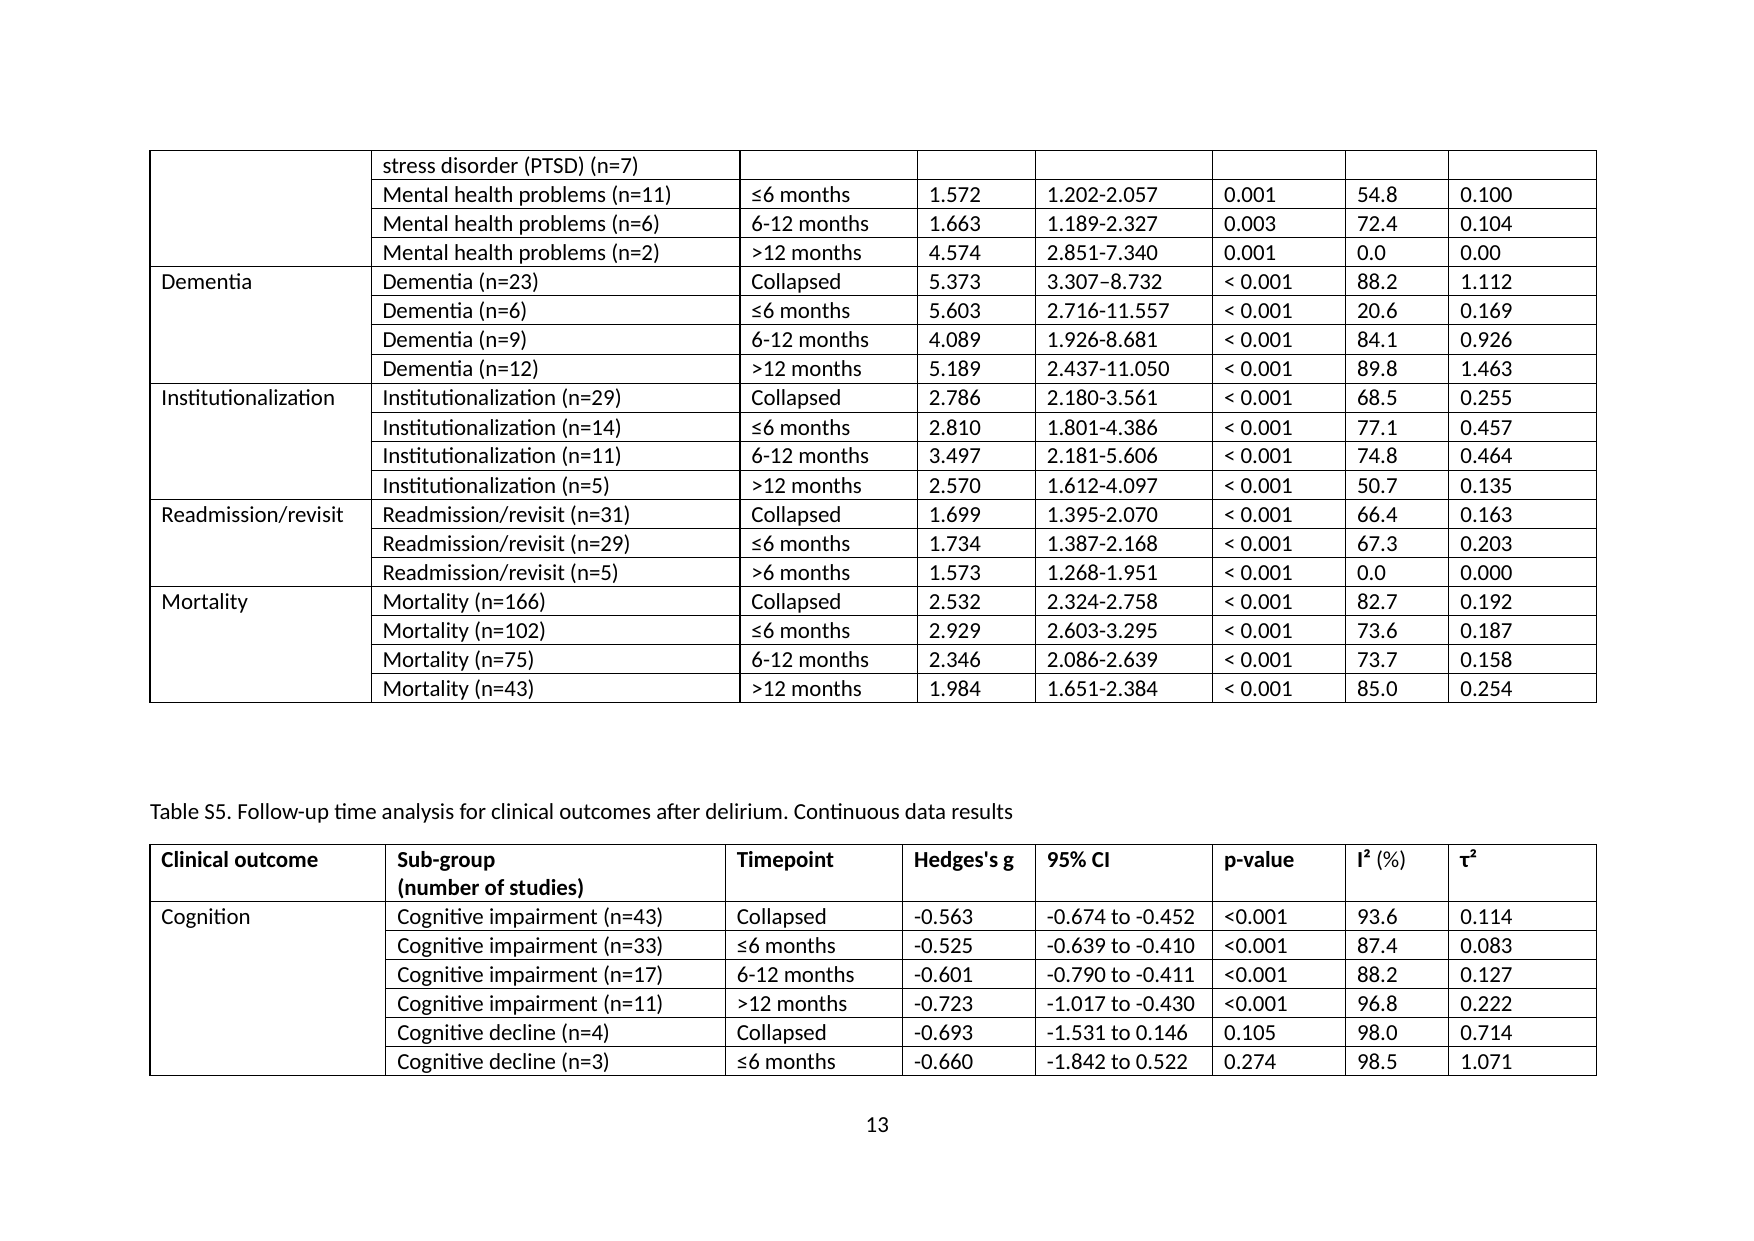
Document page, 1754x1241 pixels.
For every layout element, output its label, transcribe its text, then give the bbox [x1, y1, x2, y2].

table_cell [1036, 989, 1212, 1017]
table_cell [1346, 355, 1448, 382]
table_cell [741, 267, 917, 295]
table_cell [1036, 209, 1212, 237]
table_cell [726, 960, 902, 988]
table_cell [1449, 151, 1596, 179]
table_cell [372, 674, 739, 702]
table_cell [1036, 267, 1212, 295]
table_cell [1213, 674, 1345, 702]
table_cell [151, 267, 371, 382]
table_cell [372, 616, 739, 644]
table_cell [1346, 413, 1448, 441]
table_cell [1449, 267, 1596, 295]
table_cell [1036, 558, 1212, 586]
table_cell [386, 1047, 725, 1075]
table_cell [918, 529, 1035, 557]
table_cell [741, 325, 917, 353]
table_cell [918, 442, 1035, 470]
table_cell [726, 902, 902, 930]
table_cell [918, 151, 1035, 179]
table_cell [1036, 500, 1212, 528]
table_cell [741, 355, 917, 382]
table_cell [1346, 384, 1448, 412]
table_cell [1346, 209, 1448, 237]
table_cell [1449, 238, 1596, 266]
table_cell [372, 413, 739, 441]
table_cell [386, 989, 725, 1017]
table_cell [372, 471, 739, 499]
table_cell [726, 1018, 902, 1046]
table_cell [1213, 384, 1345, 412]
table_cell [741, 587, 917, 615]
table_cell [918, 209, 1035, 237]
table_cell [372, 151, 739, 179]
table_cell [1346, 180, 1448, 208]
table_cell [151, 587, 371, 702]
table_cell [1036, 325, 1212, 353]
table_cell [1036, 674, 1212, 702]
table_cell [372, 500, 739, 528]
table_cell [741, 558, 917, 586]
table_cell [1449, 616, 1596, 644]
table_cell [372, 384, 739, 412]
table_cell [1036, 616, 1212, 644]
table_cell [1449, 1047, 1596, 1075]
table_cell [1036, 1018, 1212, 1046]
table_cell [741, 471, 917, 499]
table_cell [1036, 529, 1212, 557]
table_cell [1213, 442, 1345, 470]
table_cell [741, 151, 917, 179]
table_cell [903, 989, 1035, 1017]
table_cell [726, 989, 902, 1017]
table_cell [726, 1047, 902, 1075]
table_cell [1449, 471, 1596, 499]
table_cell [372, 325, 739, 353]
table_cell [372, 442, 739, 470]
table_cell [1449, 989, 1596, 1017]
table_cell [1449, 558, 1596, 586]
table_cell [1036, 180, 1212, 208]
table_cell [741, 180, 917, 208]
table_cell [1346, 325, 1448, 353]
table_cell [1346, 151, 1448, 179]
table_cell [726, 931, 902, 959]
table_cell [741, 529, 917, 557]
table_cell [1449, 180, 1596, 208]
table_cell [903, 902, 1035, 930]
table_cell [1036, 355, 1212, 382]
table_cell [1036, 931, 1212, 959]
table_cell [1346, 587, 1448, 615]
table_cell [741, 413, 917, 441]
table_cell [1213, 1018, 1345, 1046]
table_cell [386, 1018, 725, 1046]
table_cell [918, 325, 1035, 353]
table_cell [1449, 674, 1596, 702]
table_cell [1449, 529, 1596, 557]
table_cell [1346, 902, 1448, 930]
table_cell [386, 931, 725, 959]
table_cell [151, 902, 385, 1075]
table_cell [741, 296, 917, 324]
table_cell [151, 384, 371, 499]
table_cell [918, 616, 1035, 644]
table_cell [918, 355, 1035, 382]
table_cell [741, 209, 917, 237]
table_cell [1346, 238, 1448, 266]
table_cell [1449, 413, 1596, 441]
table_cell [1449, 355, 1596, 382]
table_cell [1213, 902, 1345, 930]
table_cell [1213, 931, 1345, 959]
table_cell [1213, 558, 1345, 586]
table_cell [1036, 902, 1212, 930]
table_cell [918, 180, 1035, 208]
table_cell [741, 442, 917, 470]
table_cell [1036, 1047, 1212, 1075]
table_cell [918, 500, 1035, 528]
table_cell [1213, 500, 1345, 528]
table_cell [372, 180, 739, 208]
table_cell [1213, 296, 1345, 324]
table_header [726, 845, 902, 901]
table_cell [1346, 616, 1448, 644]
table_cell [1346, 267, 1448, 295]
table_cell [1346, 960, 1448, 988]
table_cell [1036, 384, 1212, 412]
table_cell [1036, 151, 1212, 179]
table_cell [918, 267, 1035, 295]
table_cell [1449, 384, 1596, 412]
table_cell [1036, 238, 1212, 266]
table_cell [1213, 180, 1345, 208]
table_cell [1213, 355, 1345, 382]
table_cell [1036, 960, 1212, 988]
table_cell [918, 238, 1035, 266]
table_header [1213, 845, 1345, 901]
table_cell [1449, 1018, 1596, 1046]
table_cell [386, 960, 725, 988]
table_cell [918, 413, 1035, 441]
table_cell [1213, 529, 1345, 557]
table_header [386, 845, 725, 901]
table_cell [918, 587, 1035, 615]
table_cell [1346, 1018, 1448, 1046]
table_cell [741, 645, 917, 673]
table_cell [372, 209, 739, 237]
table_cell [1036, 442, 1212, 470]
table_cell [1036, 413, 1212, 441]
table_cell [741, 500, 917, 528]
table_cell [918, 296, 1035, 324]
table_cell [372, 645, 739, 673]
text Table S5. Follow-up time analysis for clinical outcomes after delirium. Continuous data results [150, 797, 1604, 825]
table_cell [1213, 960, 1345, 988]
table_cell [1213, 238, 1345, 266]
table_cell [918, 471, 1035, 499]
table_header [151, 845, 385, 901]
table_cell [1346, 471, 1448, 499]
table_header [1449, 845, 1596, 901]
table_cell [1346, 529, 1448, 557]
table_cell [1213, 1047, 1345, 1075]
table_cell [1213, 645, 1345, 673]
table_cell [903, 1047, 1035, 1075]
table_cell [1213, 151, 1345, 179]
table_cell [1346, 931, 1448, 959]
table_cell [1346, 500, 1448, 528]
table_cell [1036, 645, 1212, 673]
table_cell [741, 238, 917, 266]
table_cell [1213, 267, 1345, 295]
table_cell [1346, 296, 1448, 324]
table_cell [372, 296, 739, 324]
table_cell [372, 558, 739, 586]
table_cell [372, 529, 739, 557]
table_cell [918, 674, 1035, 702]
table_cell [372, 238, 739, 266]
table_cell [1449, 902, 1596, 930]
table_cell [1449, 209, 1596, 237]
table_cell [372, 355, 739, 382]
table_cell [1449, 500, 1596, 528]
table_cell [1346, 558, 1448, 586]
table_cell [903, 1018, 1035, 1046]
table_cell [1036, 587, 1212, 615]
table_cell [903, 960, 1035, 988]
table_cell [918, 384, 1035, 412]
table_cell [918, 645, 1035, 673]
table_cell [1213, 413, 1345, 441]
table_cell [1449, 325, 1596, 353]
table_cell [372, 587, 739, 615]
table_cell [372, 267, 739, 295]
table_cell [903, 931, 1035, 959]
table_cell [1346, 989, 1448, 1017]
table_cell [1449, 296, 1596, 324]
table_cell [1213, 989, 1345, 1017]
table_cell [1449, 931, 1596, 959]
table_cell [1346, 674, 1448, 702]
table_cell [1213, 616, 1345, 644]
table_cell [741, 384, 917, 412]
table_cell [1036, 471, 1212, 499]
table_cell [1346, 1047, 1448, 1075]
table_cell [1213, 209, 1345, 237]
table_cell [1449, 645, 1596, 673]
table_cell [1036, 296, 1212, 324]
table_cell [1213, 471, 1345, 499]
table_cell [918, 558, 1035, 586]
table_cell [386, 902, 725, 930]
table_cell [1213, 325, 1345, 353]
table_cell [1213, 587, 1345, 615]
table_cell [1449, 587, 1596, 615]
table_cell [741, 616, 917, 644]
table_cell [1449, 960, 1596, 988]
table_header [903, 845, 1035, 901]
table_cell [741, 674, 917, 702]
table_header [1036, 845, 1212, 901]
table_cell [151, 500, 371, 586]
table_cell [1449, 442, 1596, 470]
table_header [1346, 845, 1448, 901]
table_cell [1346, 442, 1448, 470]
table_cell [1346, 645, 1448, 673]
